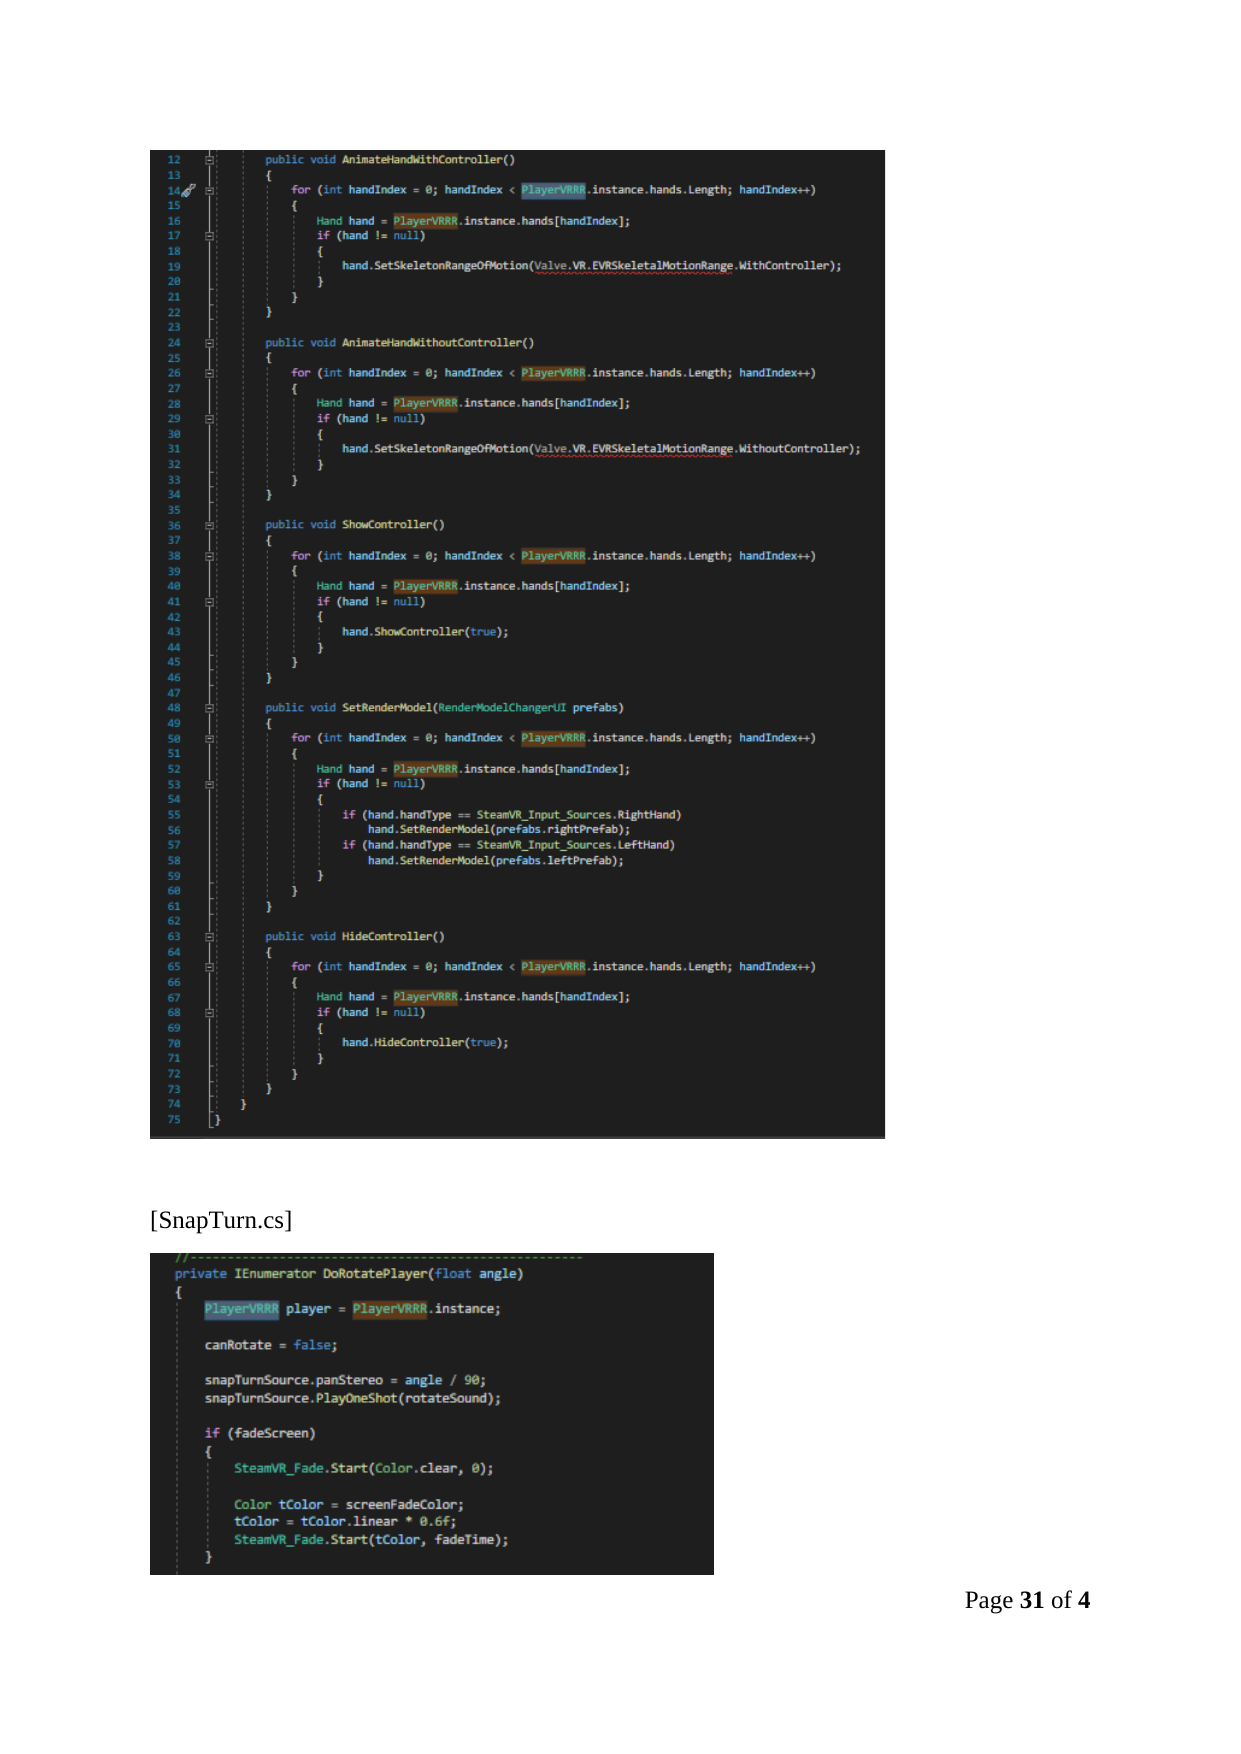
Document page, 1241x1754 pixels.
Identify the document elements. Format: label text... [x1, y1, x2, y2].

picture [150, 150, 886, 1139]
text [SnapTurn.cs] [150, 1206, 1090, 1234]
picture [150, 1253, 714, 1575]
